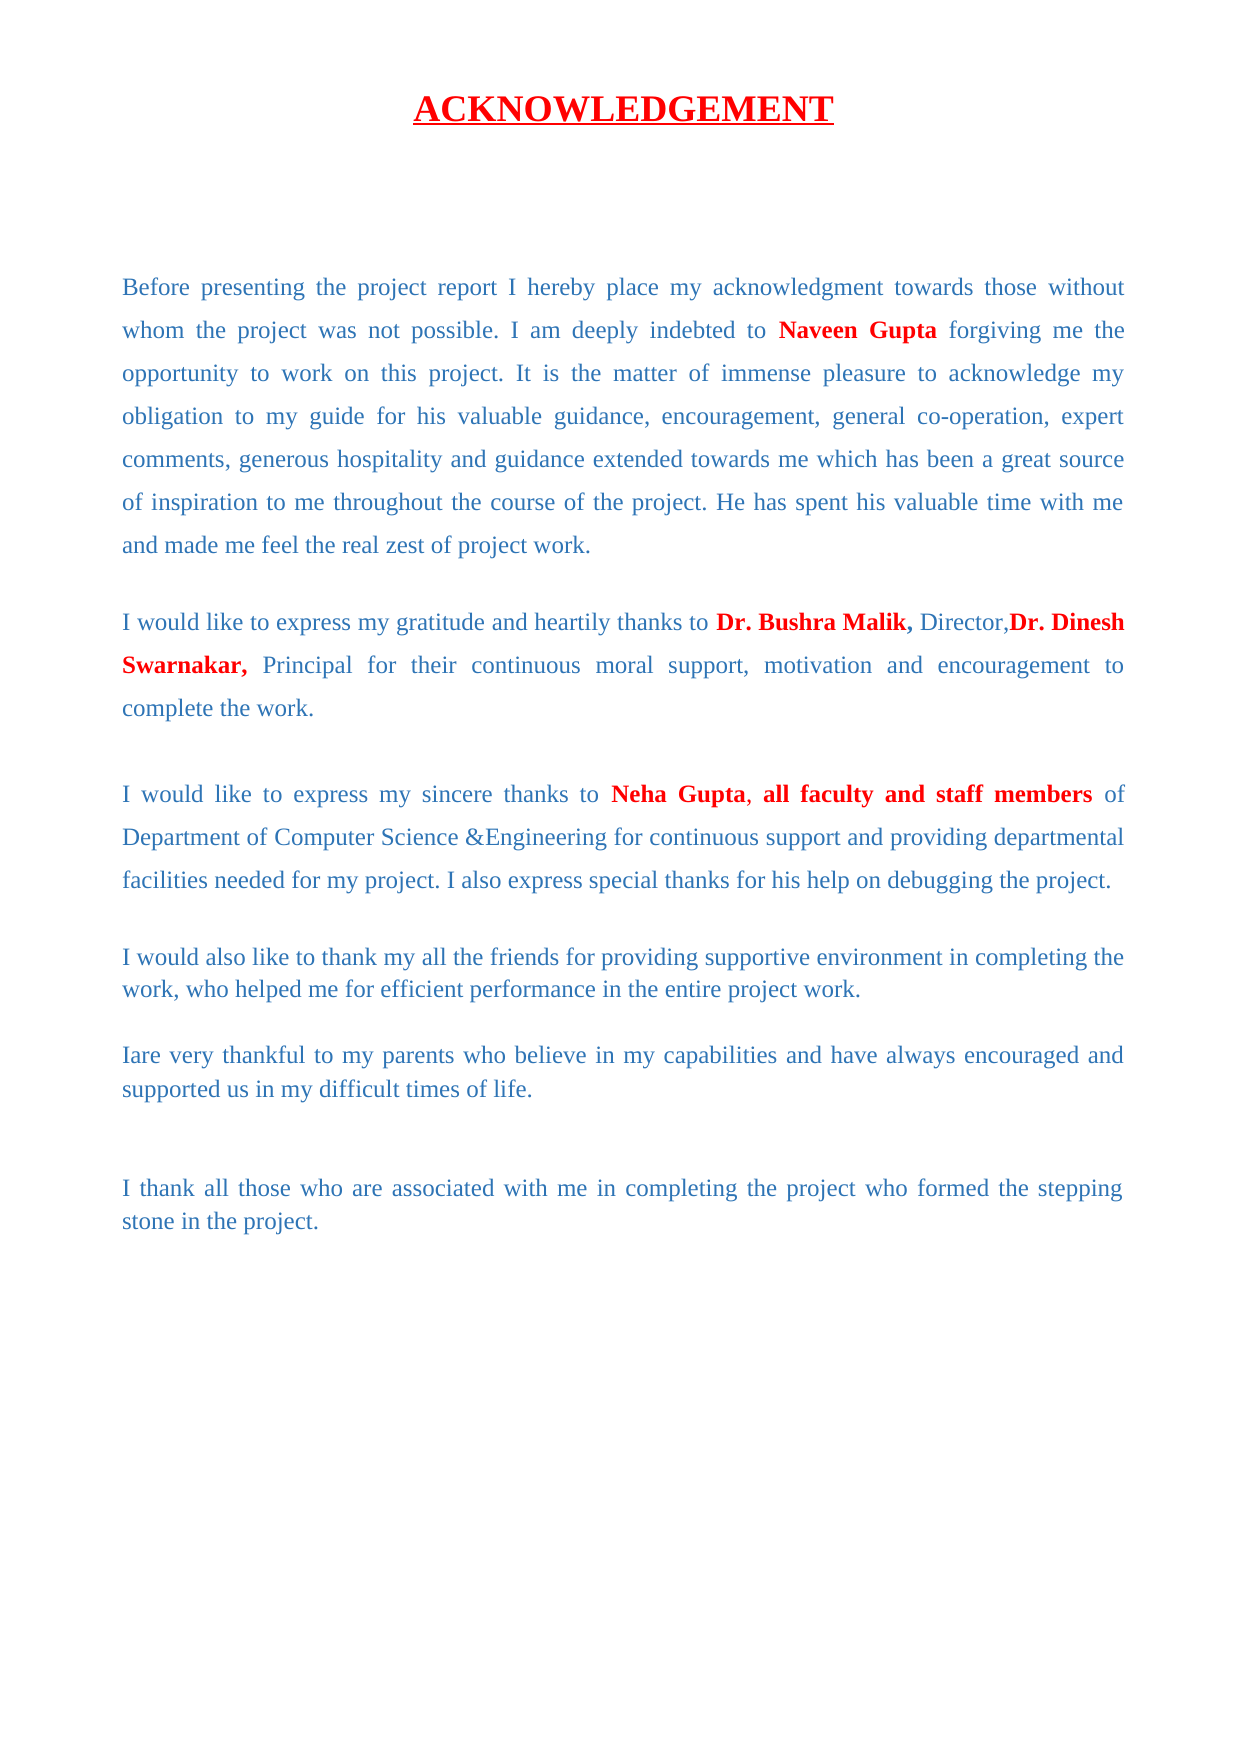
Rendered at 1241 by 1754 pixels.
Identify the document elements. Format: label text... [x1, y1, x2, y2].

text I would also like to thank my all the friends for providing supportive environment in completing the work, who helped me for efficient performance in the entire project work. [122, 942, 1125, 1003]
text I would like to express my sincere thanks to Neha Gupta, all faculty and staff members of Department of Computer Science &Engineering for continuous support and providing departmental facilities needed for my project. I also express special thanks for his help on debugging the project. [122, 779, 1125, 894]
text I would like to express my gratitude and heartily thanks to Dr. Bushra Malik, Director,Dr. Dinesh Swarnakar, Principal for their continuous moral support, motivation and encouragement to complete the work. [122, 607, 1125, 722]
text ACKNOWLEDGEMENT [122, 86, 1125, 129]
text I thank all those who are associated with me in completing the project who formed the stepping stone in the project. [122, 1173, 1125, 1234]
text Iare very thankful to my parents who believe in my capabilities and have always encouraged and supported us in my difficult times of life. [122, 1041, 1125, 1102]
text Before presenting the project report I hereby place my acknowledgment towards those without whom the project was not possible. I am deeply indebted to Naveen Gupta forgiving me the opportunity to work on this project. It is the matter of immense pleasure to acknowledge my obligation to my guide for his valuable guidance, encouragement, general co-operation, expert comments, generous hospitality and guidance extended towards me which has been a great source of inspiration to me throughout the course of the project. He has spent his valuable time with me and made me feel the real zest of project work. [122, 272, 1125, 559]
